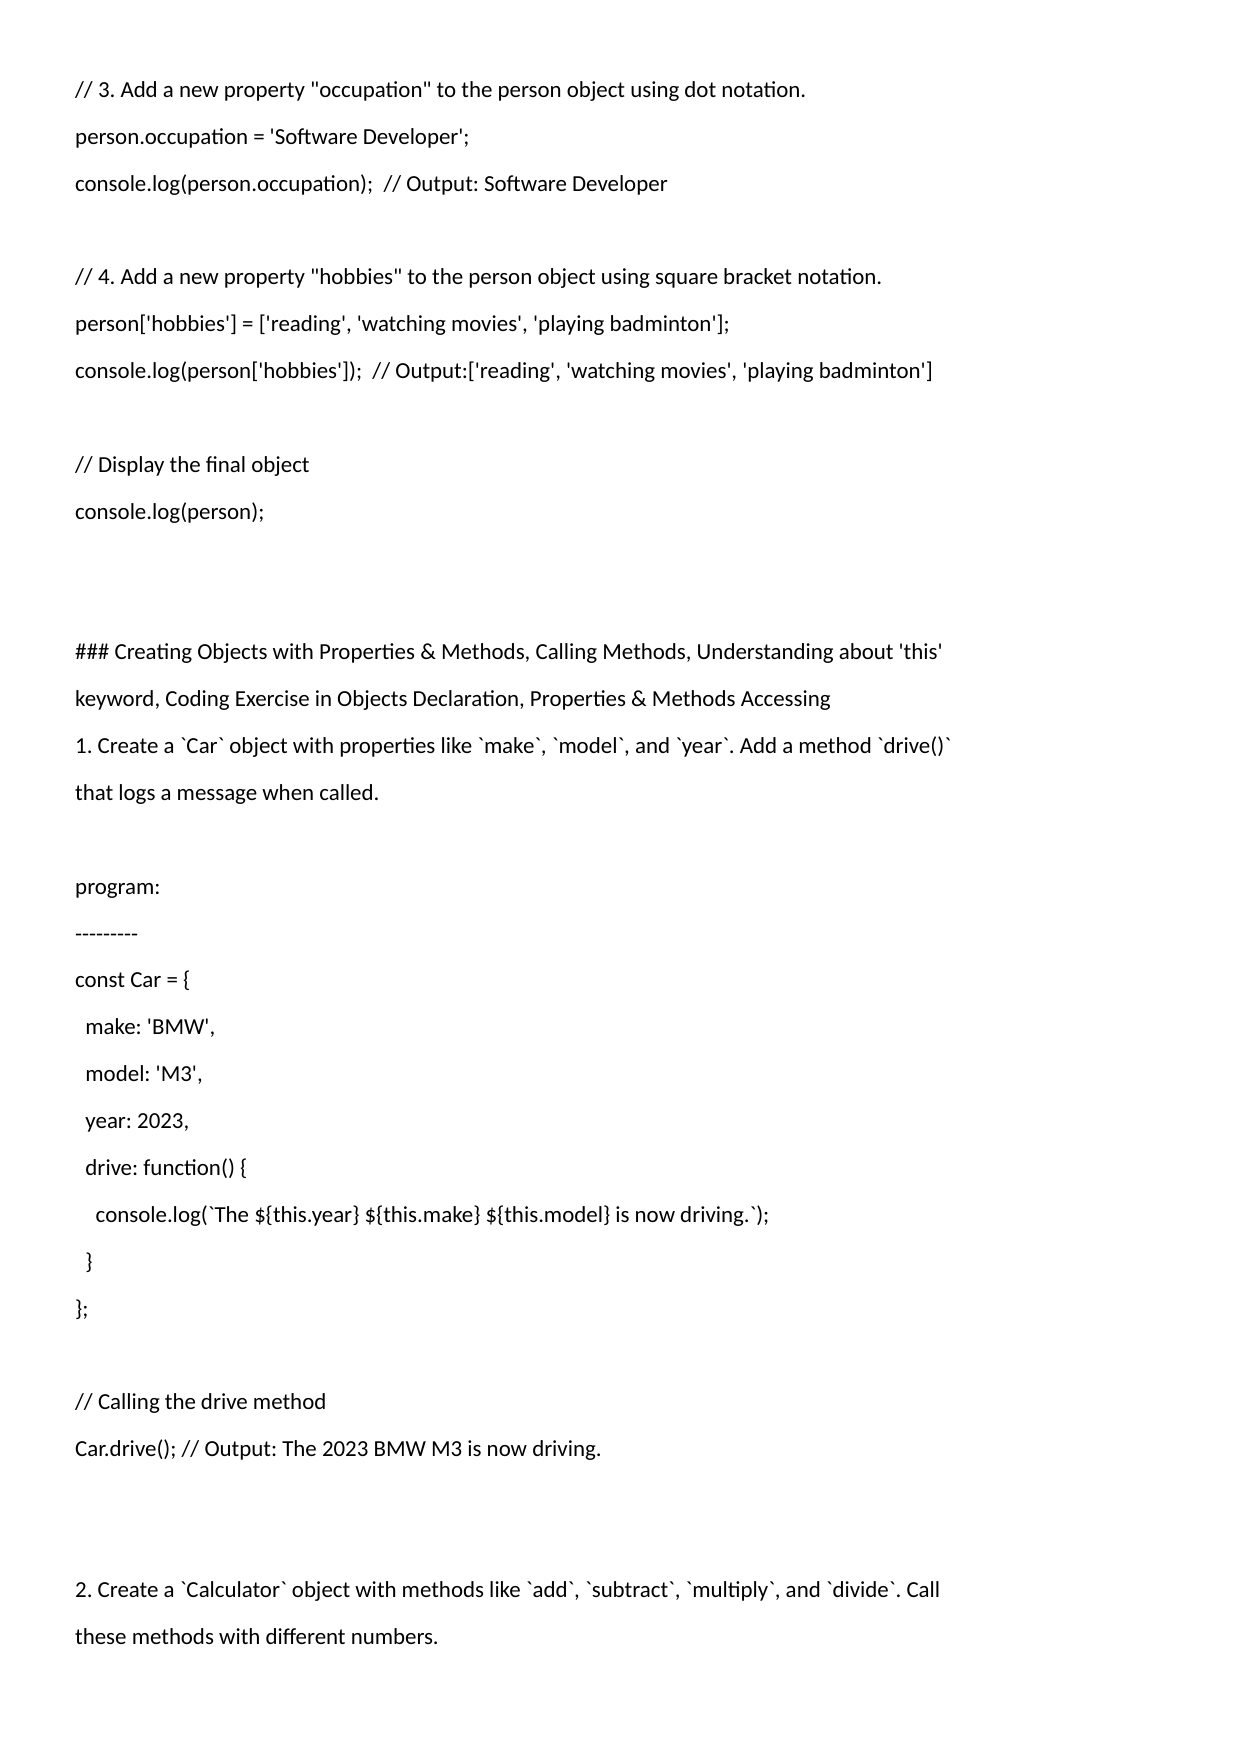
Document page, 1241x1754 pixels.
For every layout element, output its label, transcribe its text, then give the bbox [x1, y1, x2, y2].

text console.log(`The ${this.year} ${this.make} ${this.model} is now driving.`); [75, 1200, 1165, 1228]
text // 3. Add a new property "occupation" to the person object using dot notation. [75, 75, 1165, 103]
text // 4. Add a new property "hobbies" to the person object using square bracket notation. [75, 262, 1165, 291]
text program: [75, 872, 1165, 900]
text // Calling the drive method [75, 1387, 1165, 1416]
text ### Creating Objects with Properties & Methods, Calling Methods, Understanding about 'this' [75, 637, 1165, 666]
text that logs a message when called. [75, 778, 1165, 806]
text keyword, Coding Exercise in Objects Declaration, Properties & Methods Accessing [75, 684, 1165, 712]
text model: 'M3', [75, 1059, 1165, 1087]
text --------- [75, 919, 1165, 947]
text }; [75, 1294, 1165, 1322]
text make: 'BMW', [75, 1012, 1165, 1041]
text 1. Create a `Car` object with properties like `make`, `model`, and `year`. Add a method `drive()` [75, 731, 1165, 759]
text person.occupation = 'Software Developer'; [75, 122, 1165, 150]
text } [75, 1247, 1165, 1275]
text console.log(person['hobbies']); // Output:['reading', 'watching movies', 'playing badminton'] [75, 356, 1165, 384]
text // Display the final object [75, 450, 1165, 478]
text const Car = { [75, 966, 1165, 994]
text these methods with different numbers. [75, 1622, 1165, 1650]
text console.log(person); [75, 497, 1165, 525]
text 2. Create a `Calculator` object with methods like `add`, `subtract`, `multiply`, and `divide`. Call [75, 1575, 1165, 1603]
text year: 2023, [75, 1106, 1165, 1134]
text person['hobbies'] = ['reading', 'watching movies', 'playing badminton']; [75, 309, 1165, 337]
text drive: function() { [75, 1153, 1165, 1181]
text Car.drive(); // Output: The 2023 BMW M3 is now driving. [75, 1434, 1165, 1462]
text console.log(person.occupation); // Output: Software Developer [75, 169, 1165, 197]
